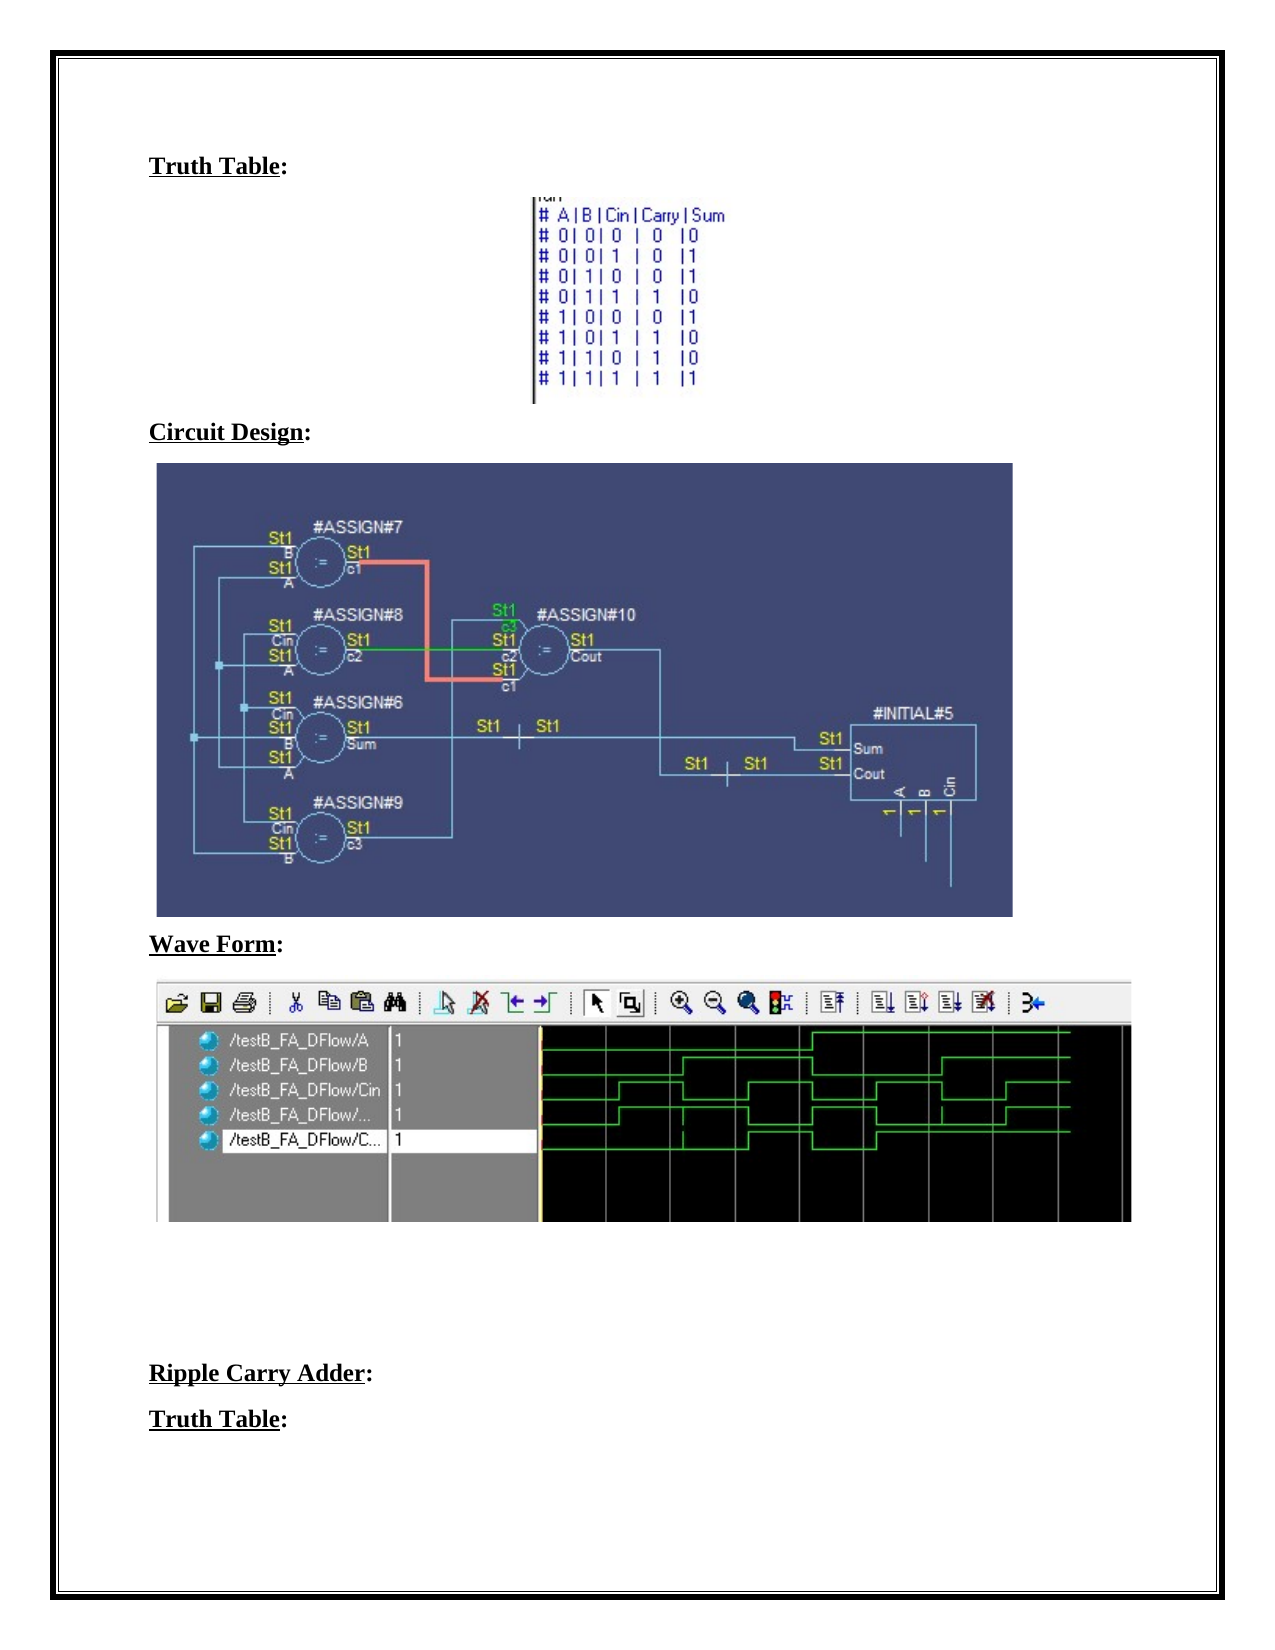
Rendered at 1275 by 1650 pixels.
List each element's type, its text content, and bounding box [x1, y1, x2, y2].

text Wave Form: [148, 929, 769, 958]
picture [156, 463, 1013, 917]
picture [156, 975, 1132, 1222]
picture [530, 197, 751, 404]
text Truth Table: [148, 151, 769, 180]
text Circuit Design: [148, 417, 769, 446]
text Ripple Carry Adder: [148, 1358, 769, 1387]
text Truth Table: [148, 1404, 769, 1433]
